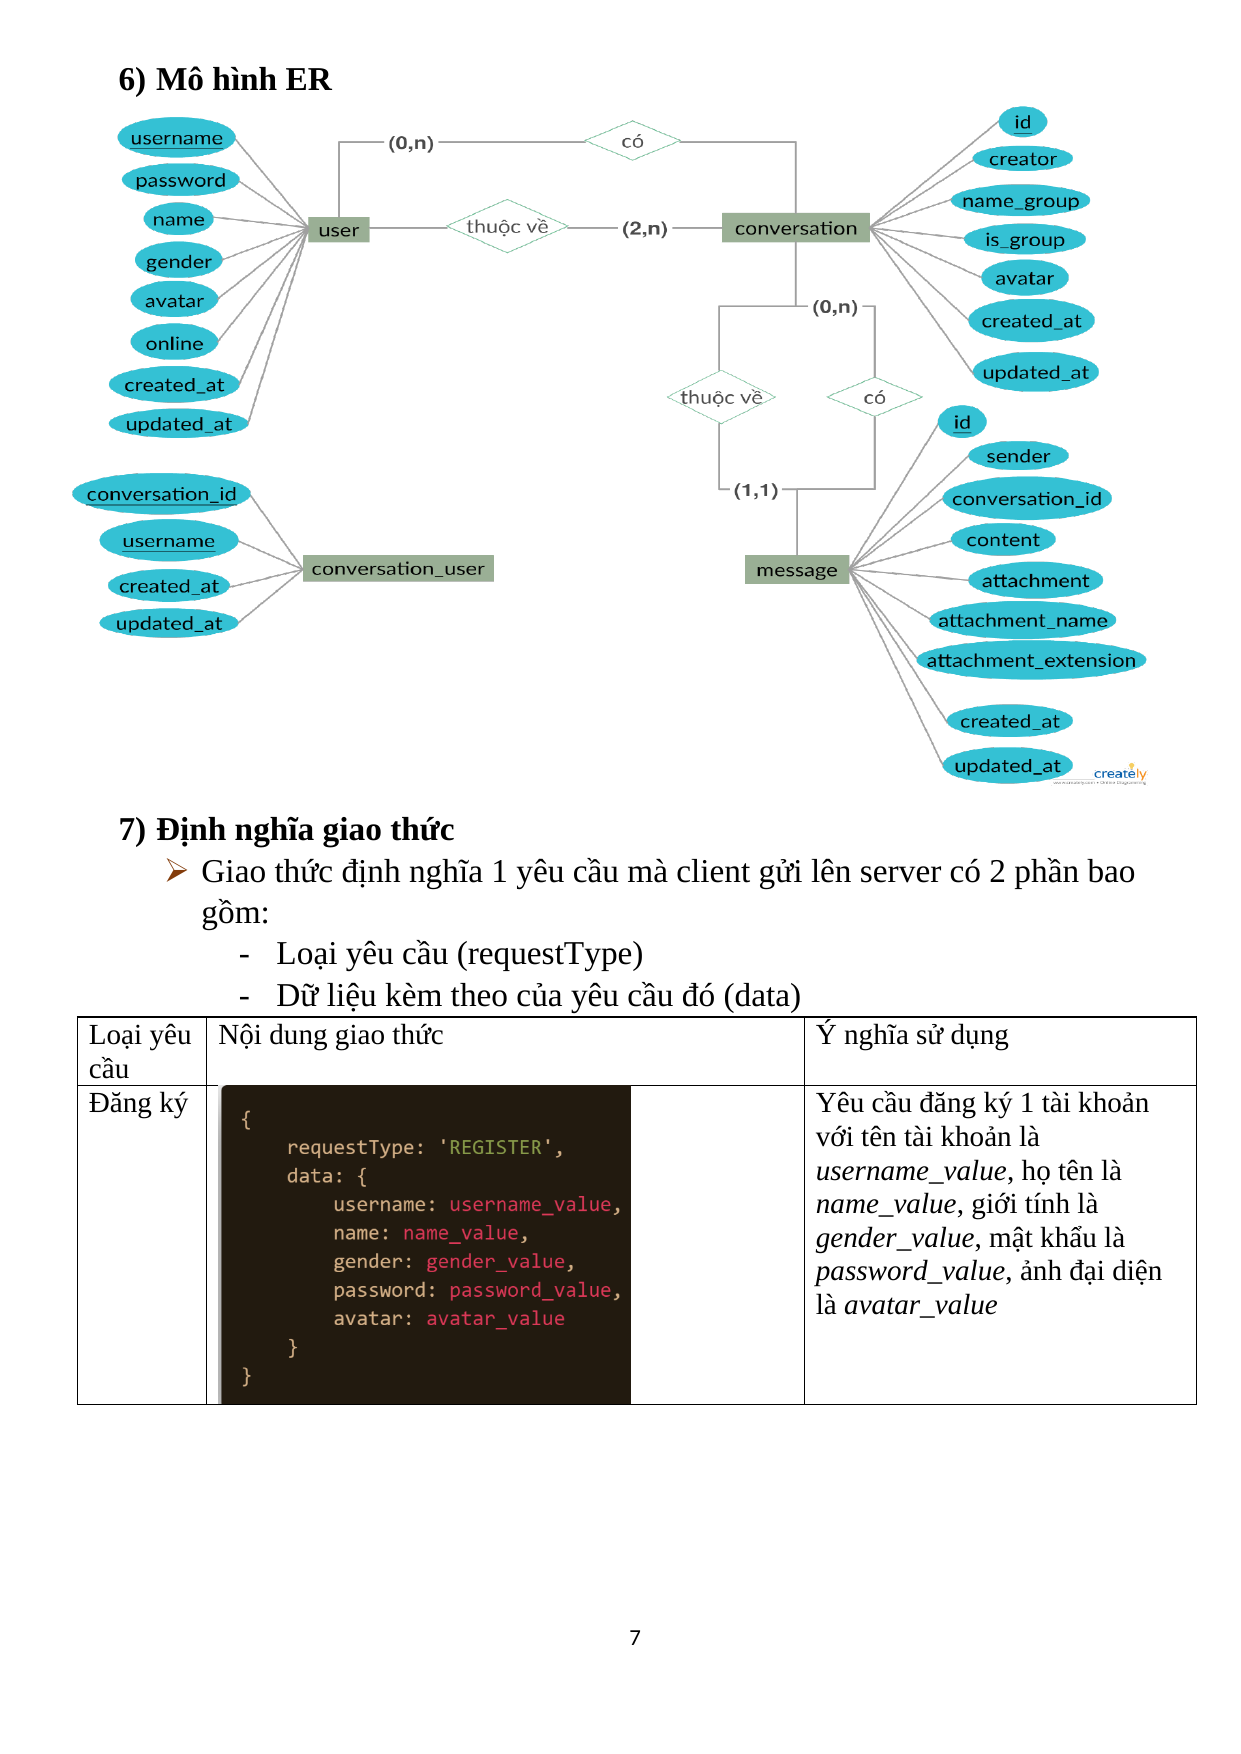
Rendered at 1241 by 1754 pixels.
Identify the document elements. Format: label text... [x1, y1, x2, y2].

list Loại yêu cầu (requestType) [239, 934, 1181, 972]
list Giao thức định nghĩa 1 yêu cầu mà client gửi lên server có 2 phần bao gồm: [164, 851, 1181, 931]
table_cell Đăng ký [78, 1086, 206, 1404]
table_cell [631, 1086, 804, 1404]
table_cell Yêu cầu đăng ký 1 tài khoản với tên tài khoản là username_value, họ tên là name_value, giới tính là gender_value, mật khẩu là password_value, ảnh đại diện là avatar_value [805, 1086, 1196, 1404]
picture [218, 1085, 631, 1404]
table_header Ý nghĩa sử dụng [805, 1018, 1196, 1084]
picture [66, 101, 1152, 788]
list Dữ liệu kèm theo của yêu cầu đó (data) [239, 975, 1181, 1013]
list Mô hình ER [118, 59, 1181, 97]
table_header Loại yêu cầu [78, 1018, 206, 1084]
table_header Nội dung giao thức [207, 1018, 804, 1084]
table_cell [207, 1086, 218, 1404]
list Định nghĩa giao thức [118, 288, 1181, 848]
